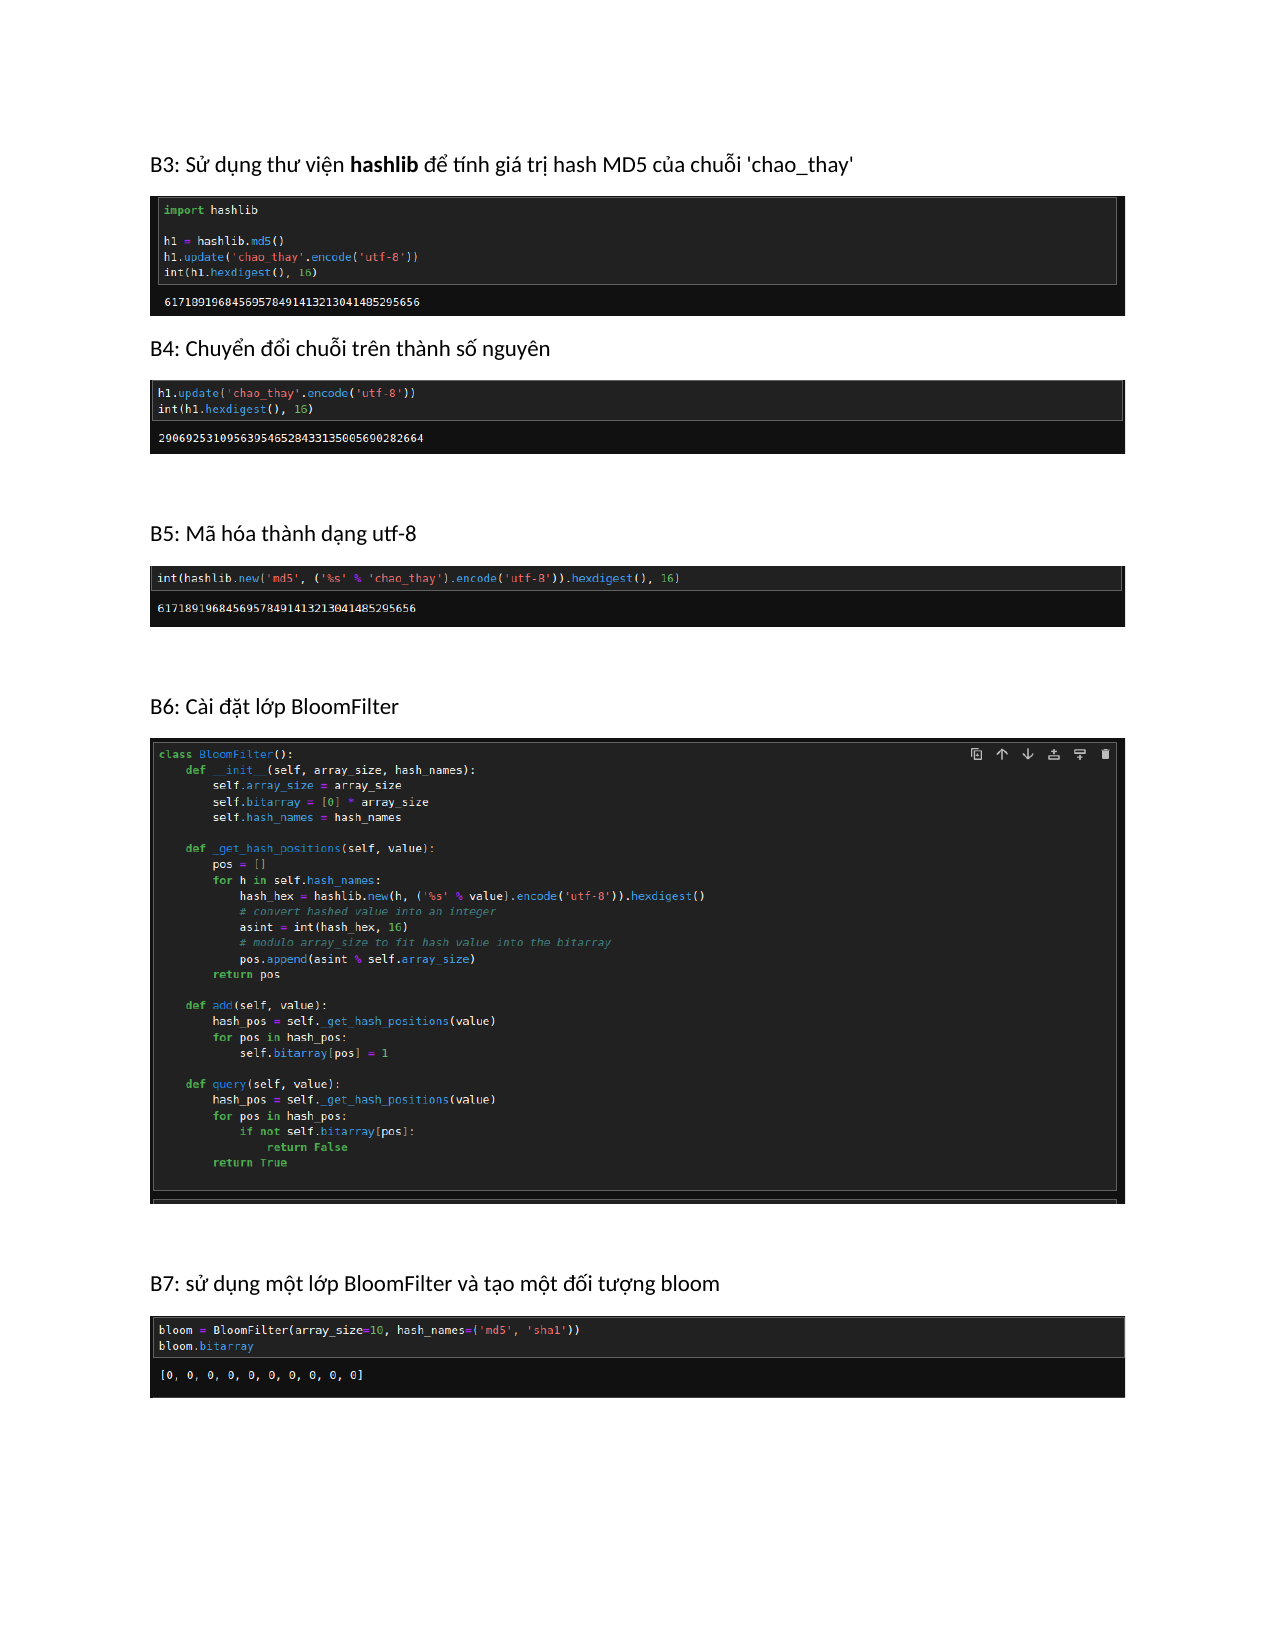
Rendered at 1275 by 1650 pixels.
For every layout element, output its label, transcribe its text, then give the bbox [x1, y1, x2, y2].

picture [150, 566, 1125, 627]
text B6: Cài đặt lớp BloomFilter [150, 692, 1125, 720]
picture [150, 196, 1125, 316]
text B5: Mã hóa thành dạng utf-8 [150, 519, 1125, 547]
picture [150, 1316, 1125, 1398]
picture [150, 380, 1125, 454]
text B7: sử dụng một lớp BloomFilter và tạo một đối tượng bloom [150, 1269, 1125, 1298]
text B3: Sử dụng thư viện hashlib để tính giá trị hash MD5 của chuỗi 'chao_thay' [150, 150, 1125, 178]
picture [150, 738, 1125, 1204]
text B4: Chuyển đổi chuỗi trên thành số nguyên [150, 334, 1125, 362]
